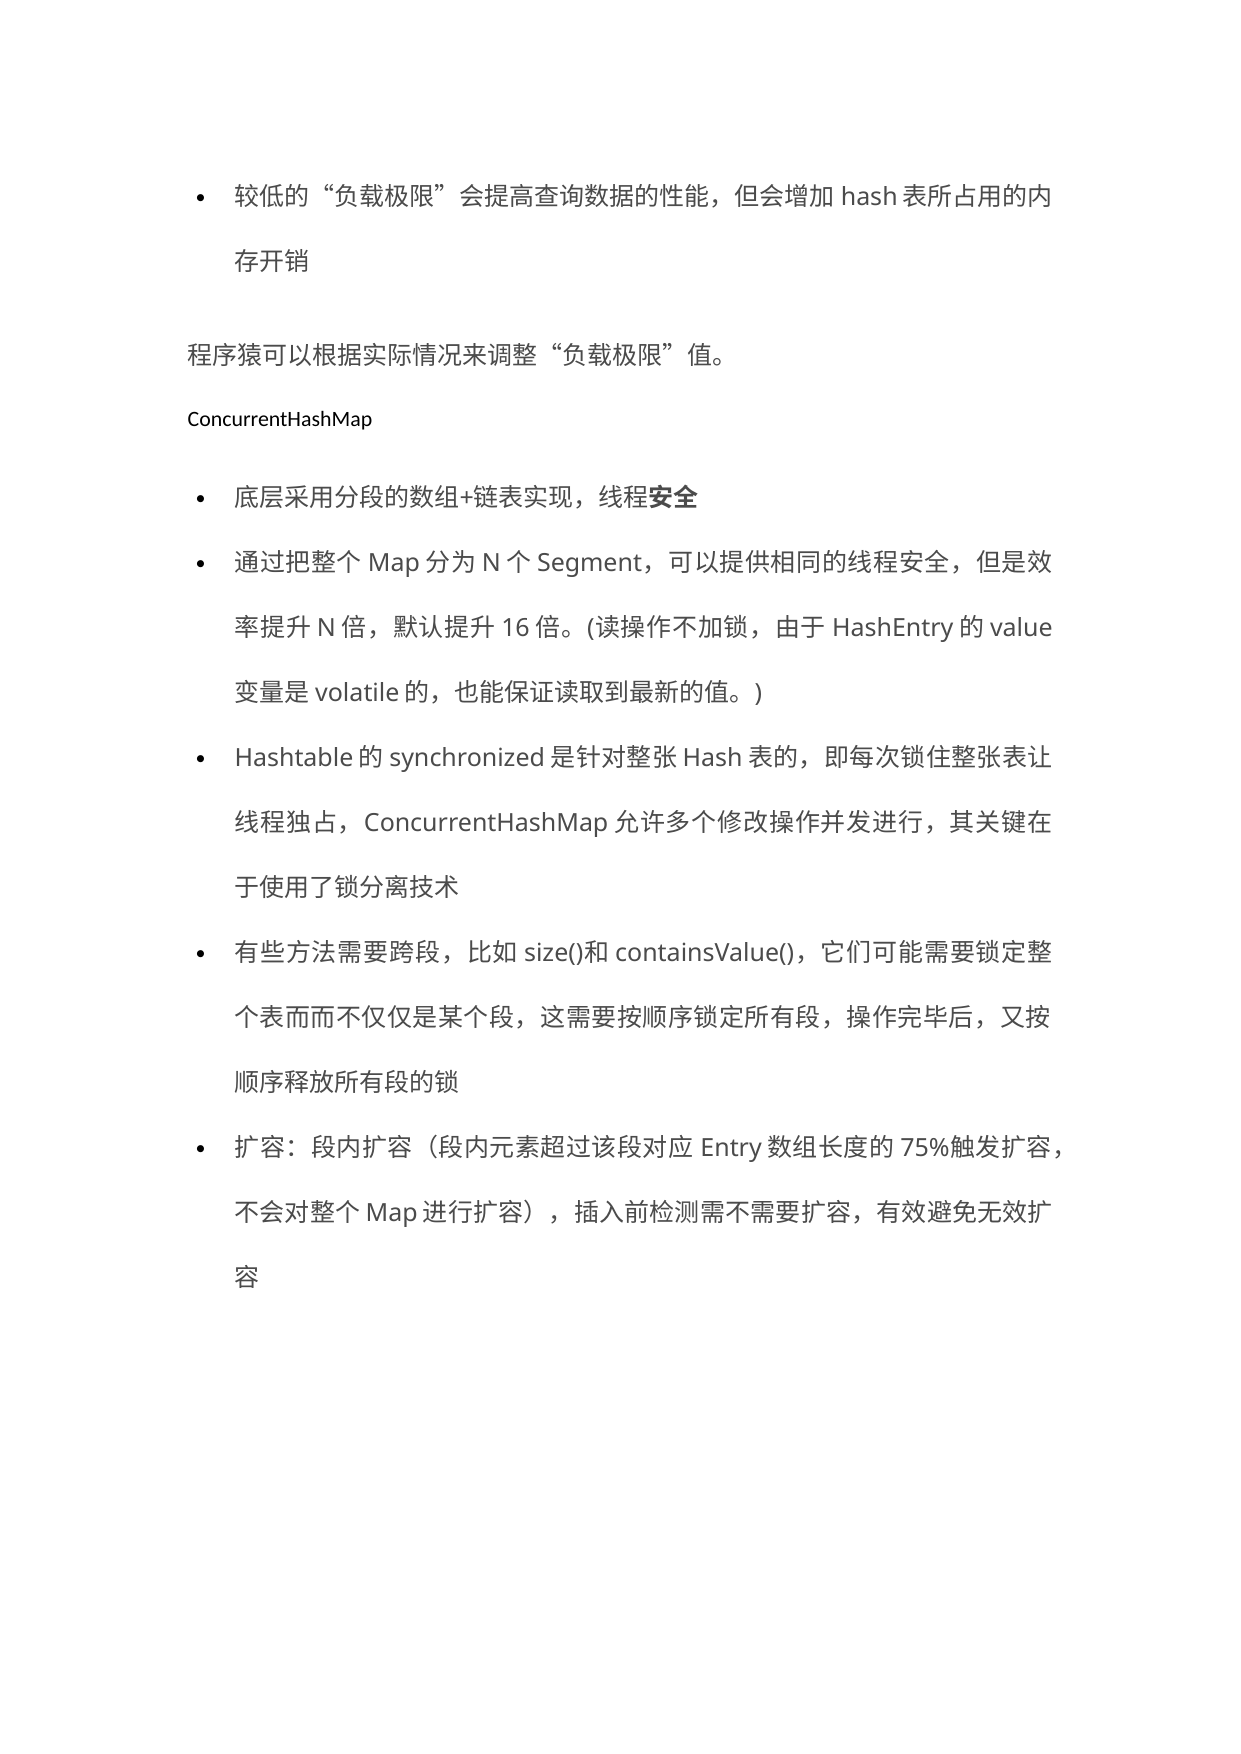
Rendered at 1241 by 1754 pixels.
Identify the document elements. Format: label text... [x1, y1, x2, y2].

list 有些方法需要跨段，比如size()和containsValue()，它们可能需要锁定整个表而而不仅仅是某个段，这需要按顺序锁定所有段，操作完毕后，又按顺序释放所有段的锁 [197, 918, 1053, 1113]
text 程序猿可以根据实际情况来调整“负载极限”值。 [187, 321, 1053, 386]
list 底层采用分段的数组+链表实现，线程安全 [197, 463, 1053, 528]
list 通过把整个Map分为N个Segment，可以提供相同的线程安全，但是效率提升N倍，默认提升16倍。(读操作不加锁，由于HashEntry的value变量是 volatile的，也能保证读取到最新的值。) [197, 528, 1053, 723]
list 较低的“负载极限”会提高查询数据的性能，但会增加hash表所占用的内存开销 [197, 162, 1053, 292]
list Hashtable的synchronized是针对整张Hash表的，即每次锁住整张表让线程独占，ConcurrentHashMap允许多个修改操作并发进行，其关键在于使用了锁分离技术 [197, 723, 1053, 918]
list 扩容：段内扩容（段内元素超过该段对应Entry数组长度的75%触发扩容，不会对整个Map进行扩容），插入前检测需不需要扩容，有效避免无效扩容 [197, 1113, 1053, 1308]
text ConcurrentHashMap [187, 402, 1053, 434]
